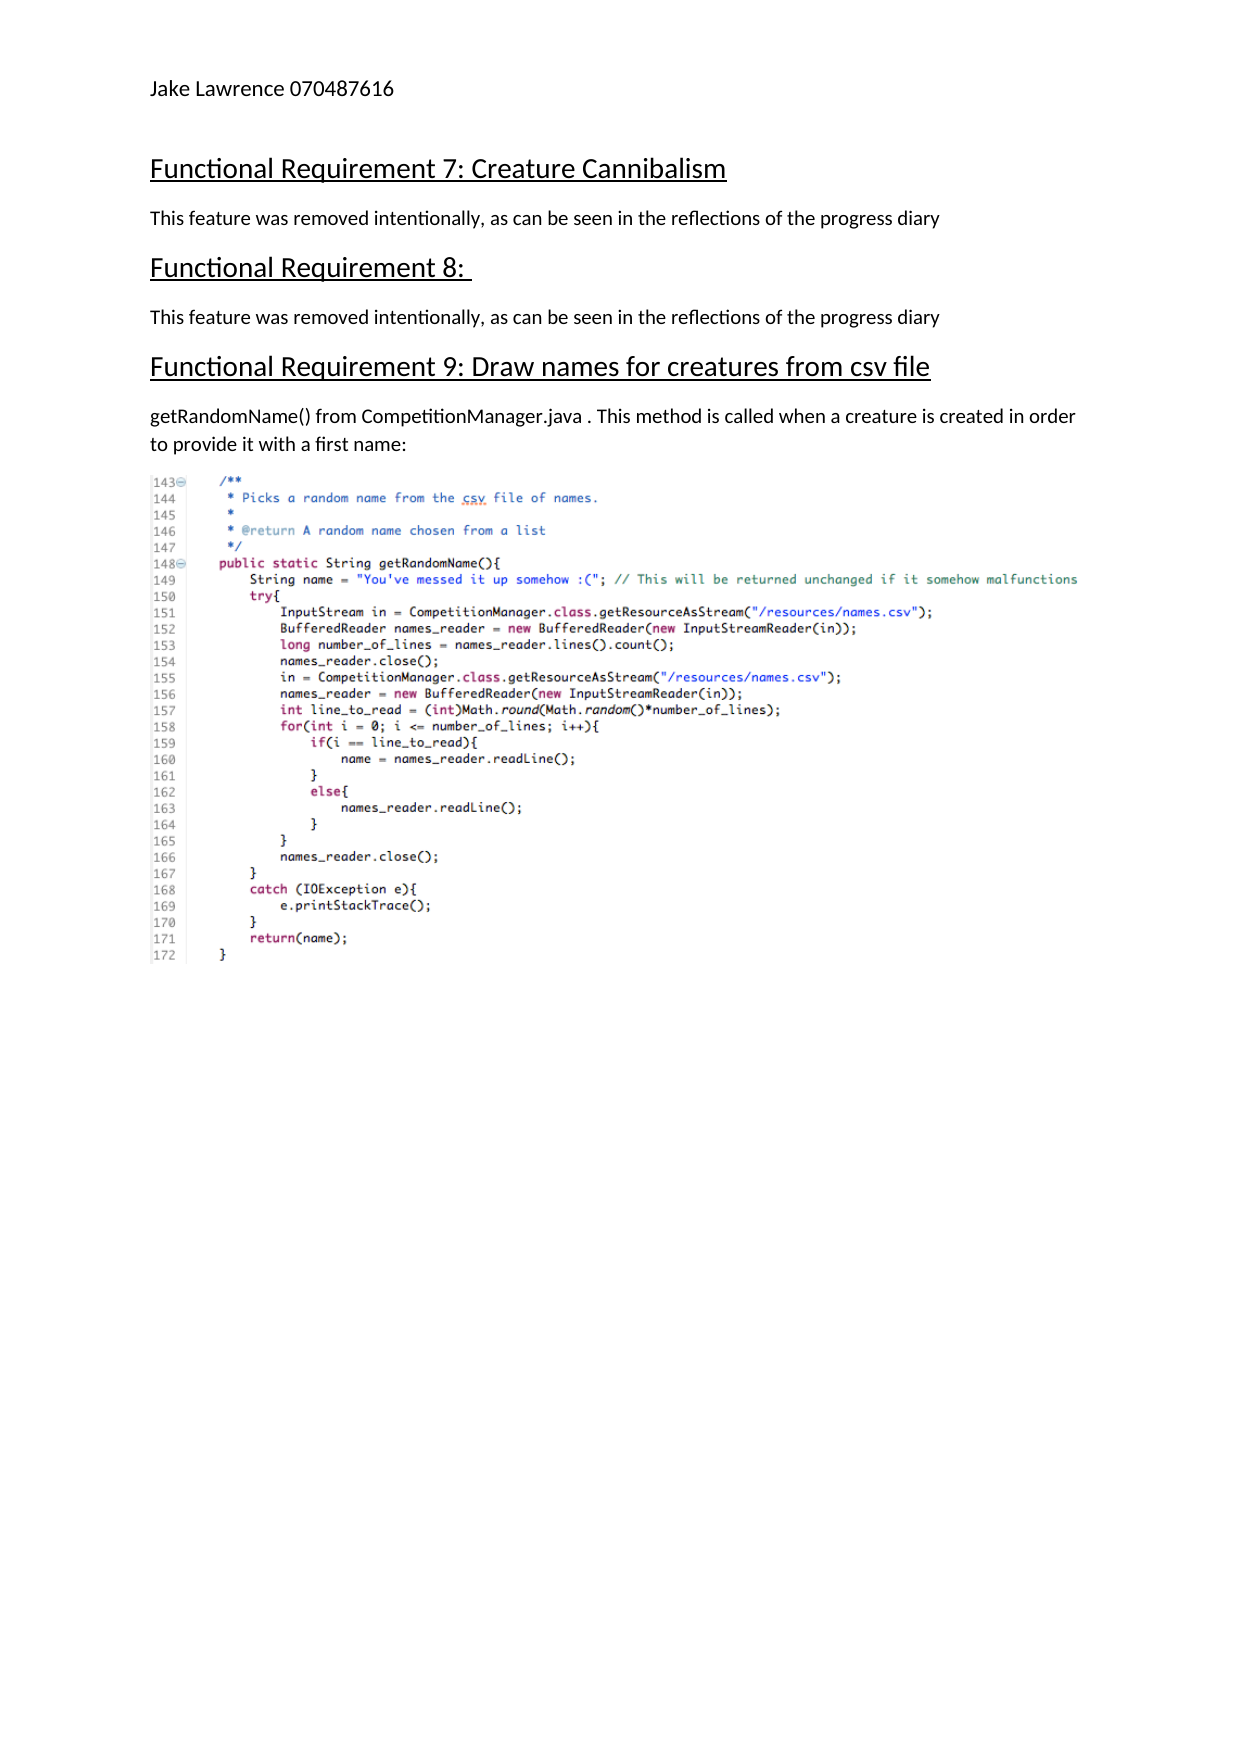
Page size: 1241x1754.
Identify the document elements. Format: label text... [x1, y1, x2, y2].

text This feature was removed intentionally, as can be seen in the reflections of the progress diary [150, 205, 1090, 231]
text Functional Requirement 8: [150, 249, 1090, 285]
text getRandomName() from CompetitionManager.java . This method is called when a creature is created in order to provide it with a first name: [150, 403, 1090, 456]
picture [150, 475, 1089, 964]
text Functional Requirement 9: Draw names for creatures from csv file [150, 348, 1090, 384]
text This feature was removed intentionally, as can be seen in the reflections of the progress diary [150, 304, 1090, 330]
text Functional Requirement 7: Creature Cannibalism [150, 150, 1090, 186]
